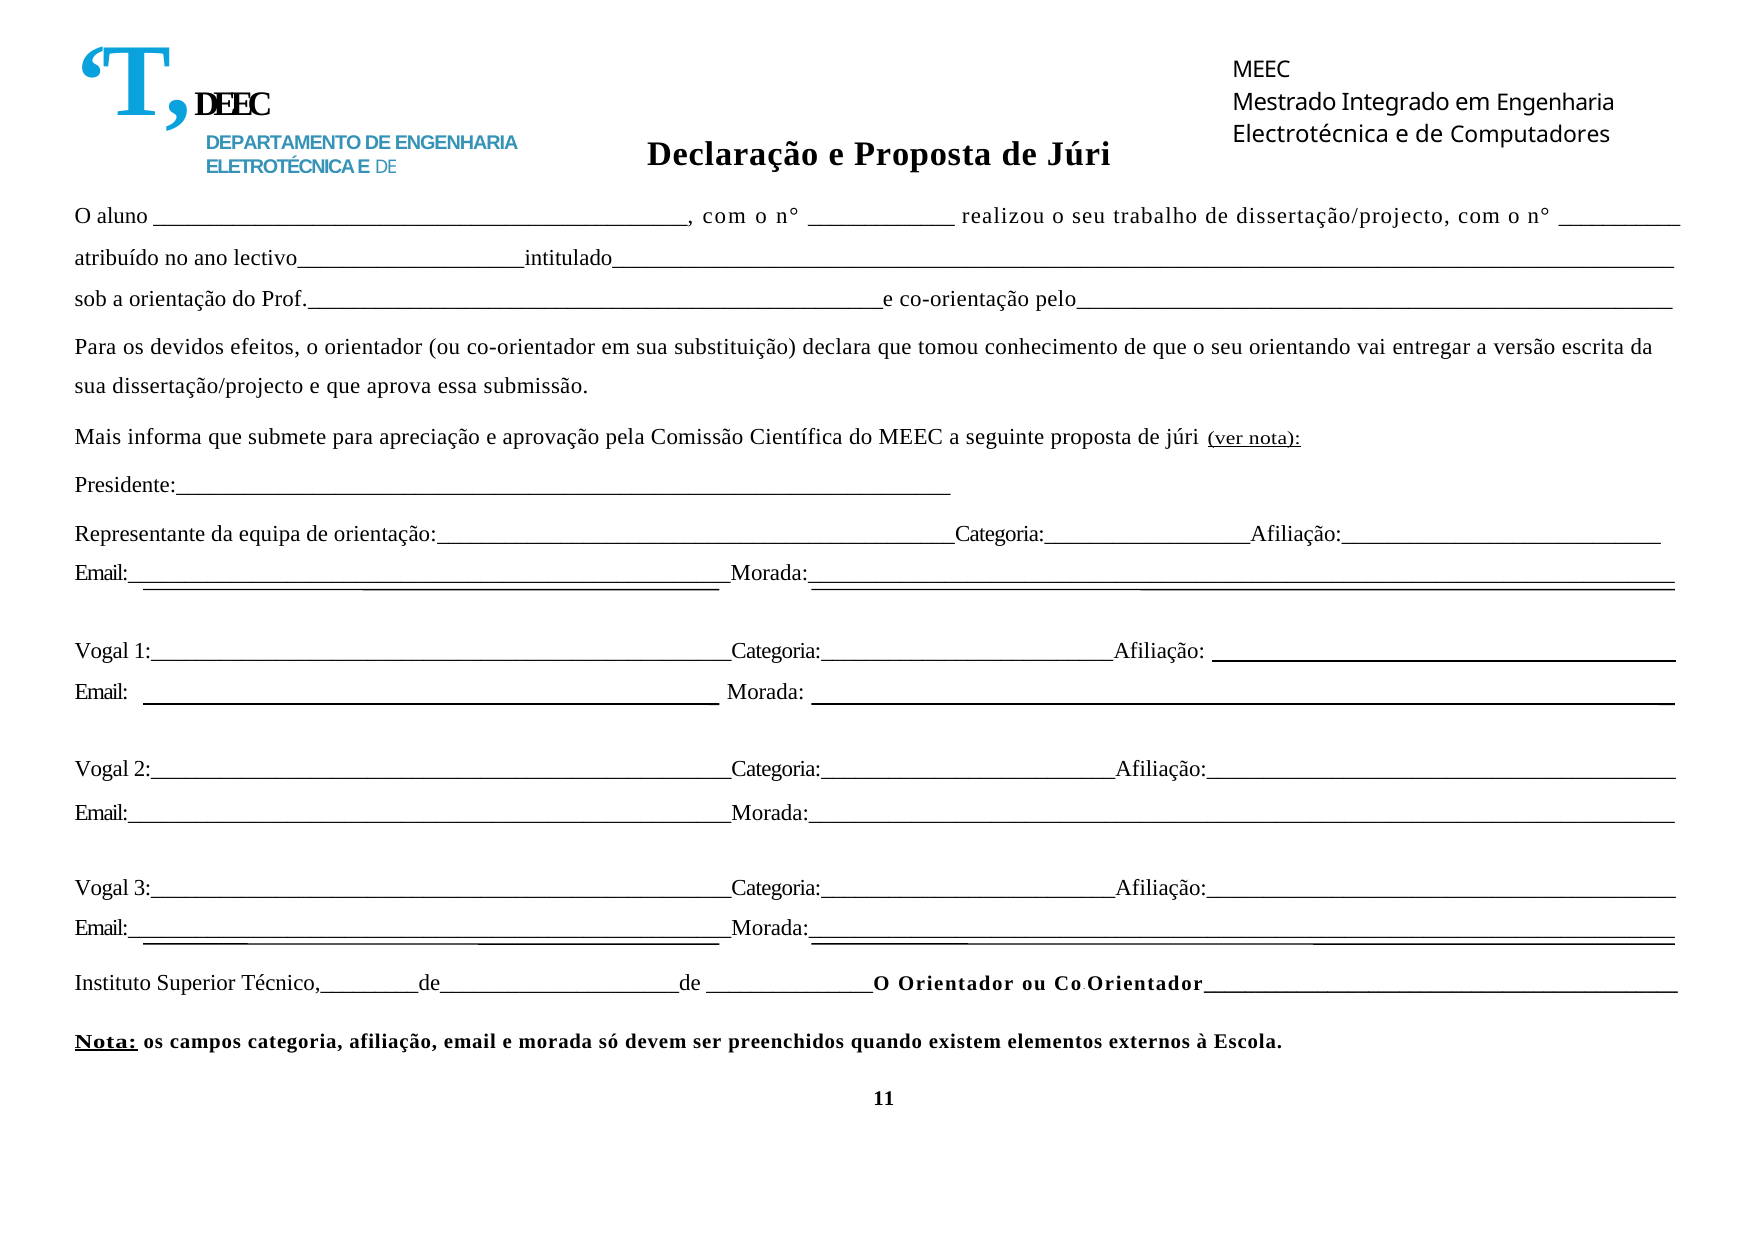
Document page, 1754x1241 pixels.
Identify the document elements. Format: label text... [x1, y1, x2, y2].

text Vogal 2: Categoria: Afiliação: [74, 755, 1693, 782]
text 11 [74, 1089, 1693, 1110]
table_header ‘T, DEEC DEPARTAMENTO DE ENGENHARIA ELETROTÉCNICA E DE COMPUTADORES TÉCNICO LISBOA [74, 53, 586, 172]
text O aluno , com o n° realizou o seu trabalho de dissertação/projecto, com o n° [74, 202, 1693, 229]
text Instituto Superior Técnico, de de O Orientador ou Co-Orientador [74, 969, 1693, 996]
text Email: Morada: [74, 799, 1693, 826]
text Representante da equipa de orientação: Categoria: Afiliação: [74, 520, 1693, 546]
text Email: Morada: [74, 918, 1693, 939]
text Vogal 1: Categoria: Afiliação: [74, 637, 1693, 664]
text Email: Morada: [74, 564, 1693, 585]
text Nota: os campos categoria, afiliação, email e morada só devem ser preenchidos quando existem elementos externos à Escola. [74, 1029, 1693, 1053]
text sob a orientação do Prof. e co-orientação pelo [74, 285, 1693, 312]
text Para os devidos efeitos, o orientador (ou co-orientador em sua substituição) declara que tomou conhecimento de que o seu orientando vai entregar a versão escrita da sua dissertação/projecto e que aprova essa submissão. [74, 333, 1685, 399]
text Vogal 3: Categoria: Afiliação: [74, 874, 1693, 901]
table_header Declaração e Proposta de Júri [586, 53, 1172, 172]
text Mais informa que submete para apreciação e aprovação pela Comissão Científica do MEEC a seguinte proposta de júri (ver nota): [74, 423, 1693, 449]
text atribuído no ano lectivo intitulado [74, 244, 1693, 270]
text Presidente: [74, 471, 1693, 497]
text Email: Morada: [74, 685, 1693, 703]
table_header MEEC Mestrado Integrado em Engenharia Electrotécnica e de Computadores [1172, 53, 1687, 172]
